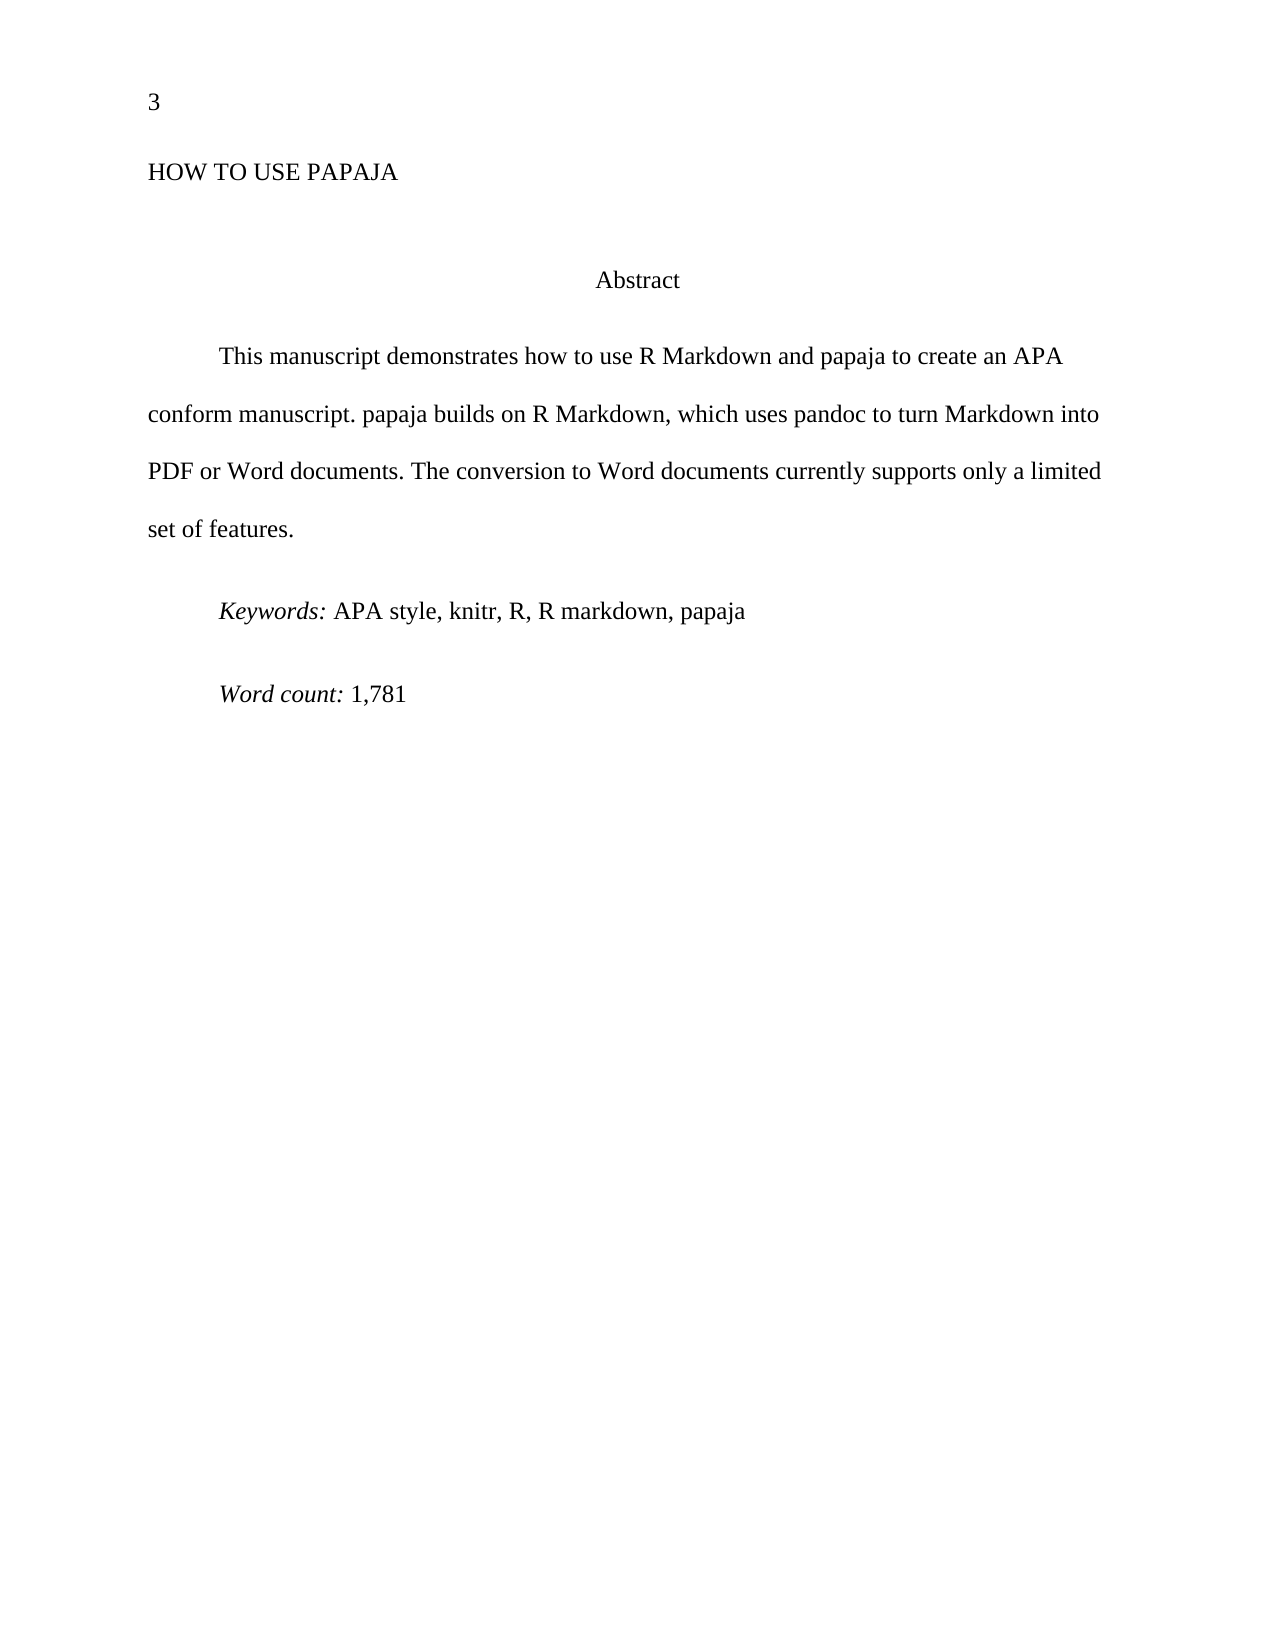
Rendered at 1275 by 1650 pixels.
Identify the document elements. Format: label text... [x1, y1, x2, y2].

text Word count: 1,781 [148, 679, 1127, 707]
text Abstract [148, 265, 1127, 294]
text This manuscript demonstrates how to use R Markdown and papaja to create an APA conform manuscript. papaja builds on R Markdown, which uses pandoc to turn Markdown into PDF or Word documents. The conversion to Word documents currently supports only a limited set of features. [148, 341, 1127, 542]
text Keywords: APA style, knitr, R, R markdown, papaja [148, 596, 1127, 625]
